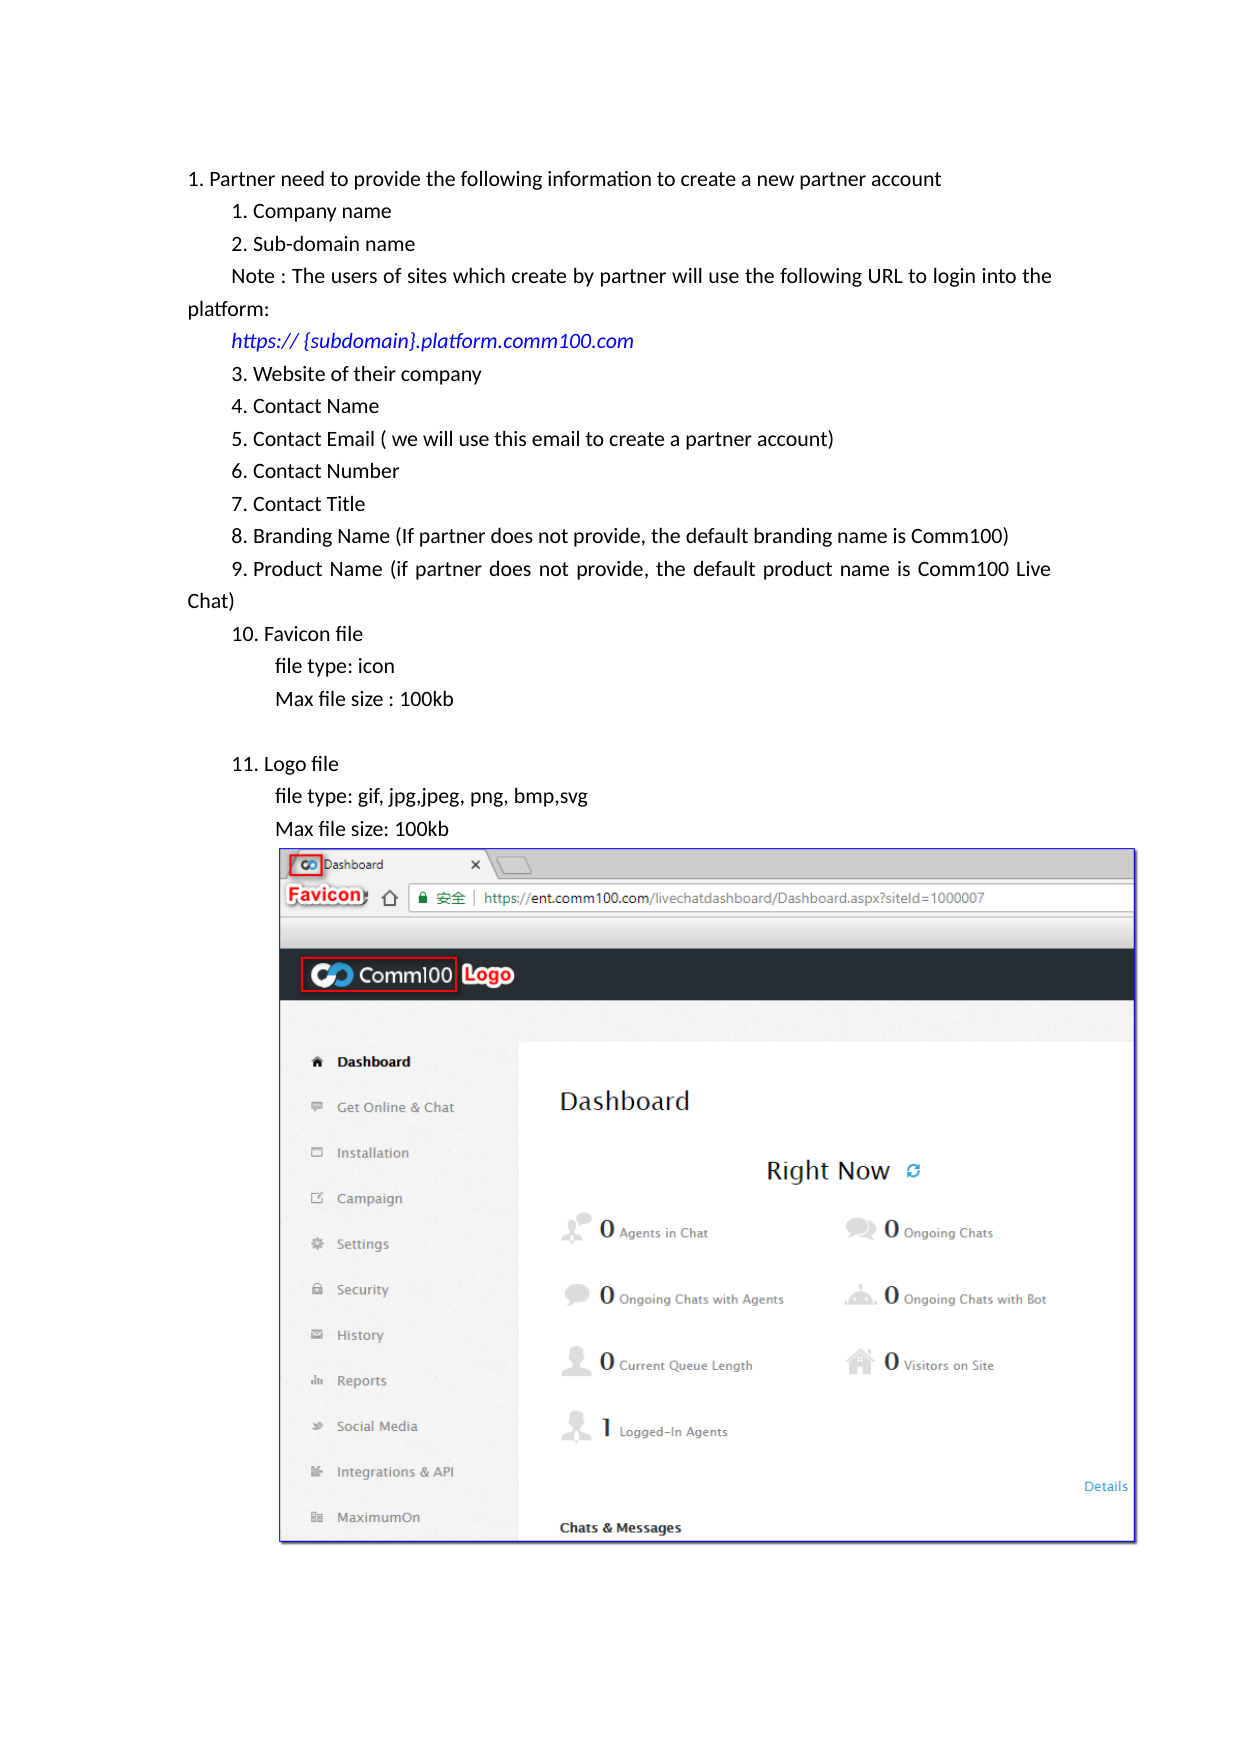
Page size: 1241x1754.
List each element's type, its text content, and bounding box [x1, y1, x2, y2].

list Max file size: 100kb [231, 812, 1053, 844]
list Max file size : 100kb [231, 682, 1053, 714]
list Branding Name (If partner does not provide, the default branding name is Comm100) [187, 519, 1053, 552]
list file type: gif, jpg,jpeg, png, bmp,svg [231, 779, 1053, 812]
list Logo file [187, 747, 1053, 779]
list Contact Name [187, 389, 1053, 422]
list Contact Email ( we will use this email to create a partner account) [187, 422, 1053, 454]
list https:// {subdomain}.platform.comm100.com [187, 324, 1053, 357]
list Sub-domain name [187, 227, 1053, 259]
list file type: icon [231, 649, 1053, 682]
list Company name [187, 194, 1053, 227]
list Website of their company [187, 357, 1053, 389]
list Contact Number [187, 454, 1053, 487]
list Partner need to provide the following information to create a new partner account [187, 162, 1053, 194]
list Product Name (if partner does not provide, the default product name is Comm100 Live Chat) [187, 552, 1053, 617]
picture [275, 844, 1140, 1547]
list Favicon file [187, 617, 1053, 649]
list Note : The users of sites which create by partner will use the following URL to login into the platform: [187, 259, 1053, 324]
list Contact Title [187, 487, 1053, 519]
